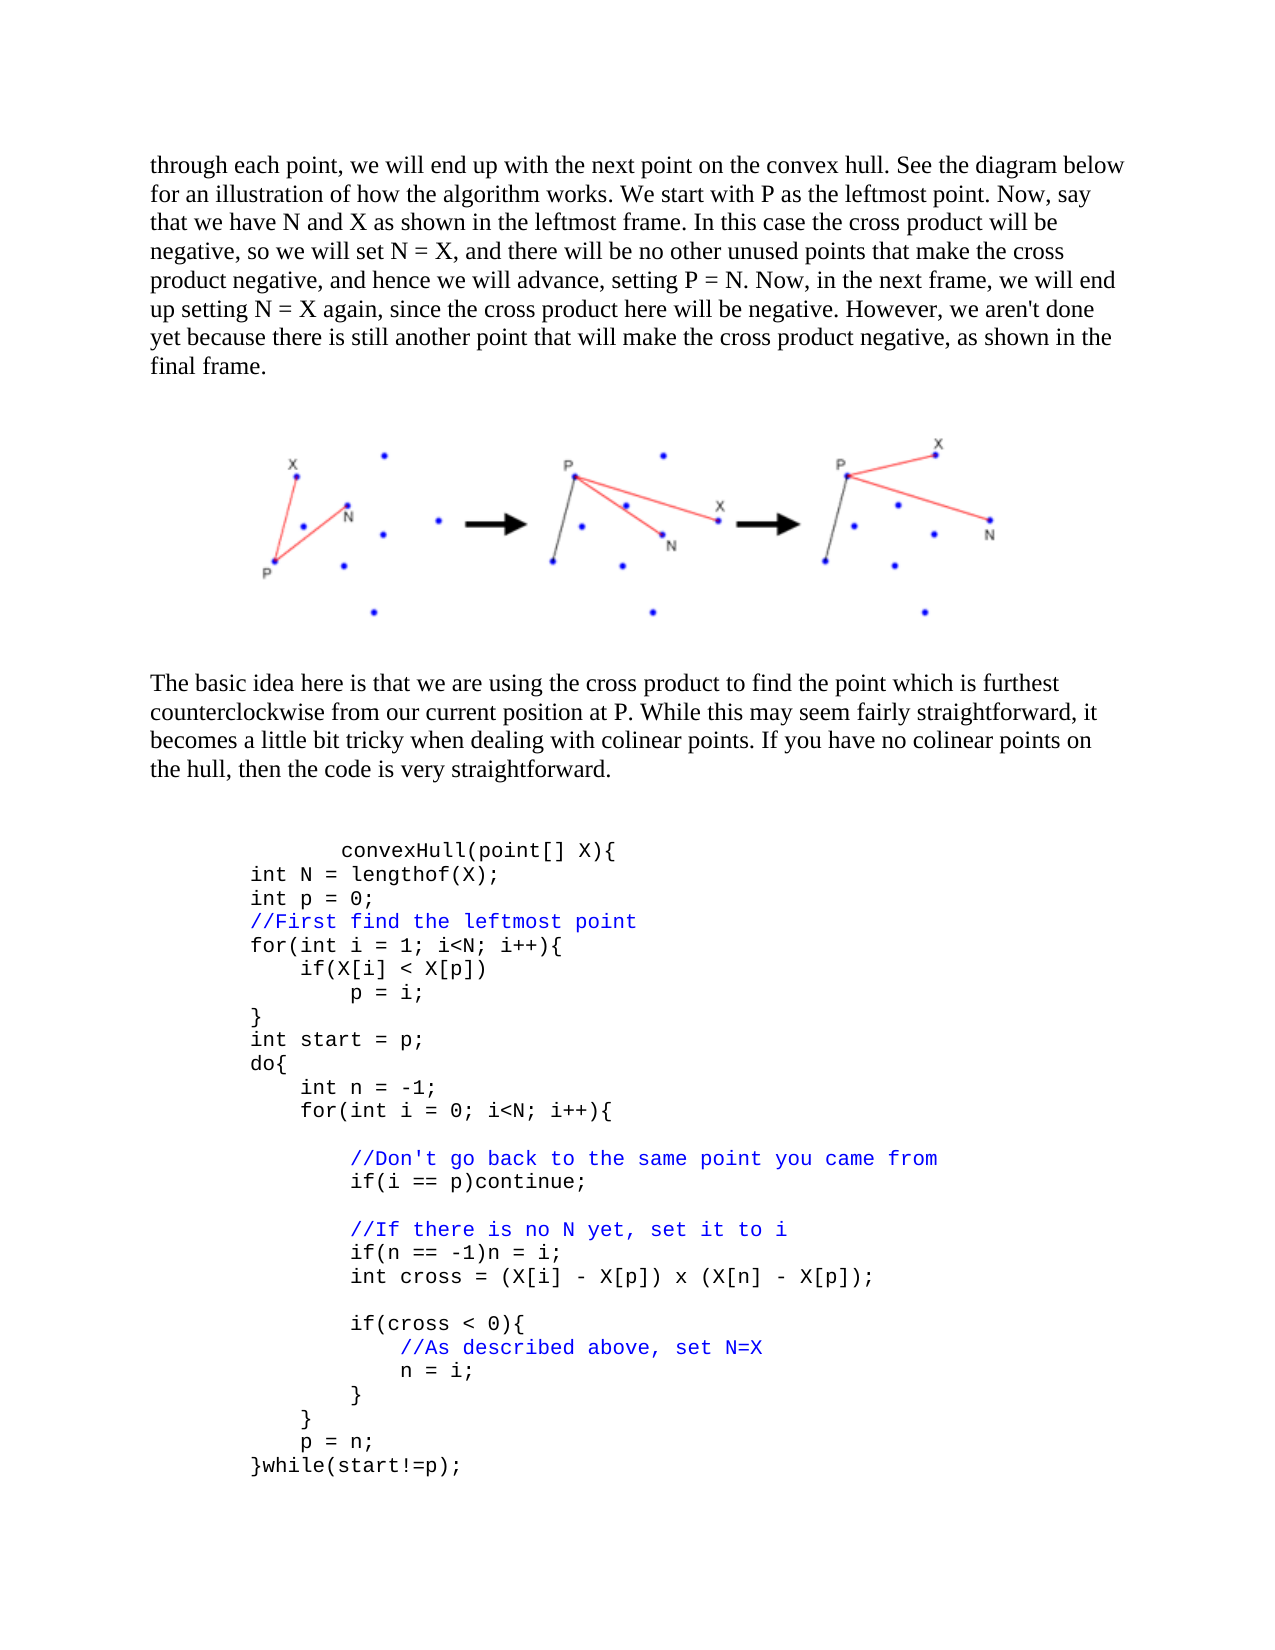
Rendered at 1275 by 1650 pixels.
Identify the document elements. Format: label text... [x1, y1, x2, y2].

text convexHull(point[] X){ [150, 840, 1125, 864]
text //As described above, set N=X [150, 1337, 1125, 1360]
text p = n; [150, 1431, 1125, 1455]
text int cross = (X[i] - X[p]) x (X[n] - X[p]); [150, 1266, 1125, 1289]
text n = i; [150, 1360, 1125, 1384]
text do{ [150, 1053, 1125, 1077]
text }while(start!=p); [150, 1455, 1125, 1479]
text int p = 0; [150, 887, 1125, 911]
text //First find the leftmost point [150, 911, 1125, 935]
text The basic idea here is that we are using the cross product to find the point which is furthest counterclockwise from our current position at P. While this may seem fairly straightforward, it becomes a little bit tricky when dealing with colinear points. If you have no colinear points on the hull, then the code is very straightforward. [150, 668, 1125, 783]
text if(n == -1)n = i; [150, 1242, 1125, 1266]
text int start = p; [150, 1029, 1125, 1053]
text } [150, 1384, 1125, 1408]
text if(cross < 0){ [150, 1313, 1125, 1337]
text //If there is no N yet, set it to i [150, 1218, 1125, 1242]
text } [150, 1408, 1125, 1431]
text } [150, 1006, 1125, 1029]
text if(X[i] < X[p]) [150, 958, 1125, 982]
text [150, 150, 1125, 380]
text //Don't go back to the same point you came from [150, 1148, 1125, 1171]
text p = i; [150, 982, 1125, 1006]
text for(int i = 0; i<N; i++){ [150, 1100, 1125, 1124]
text if(i == p)continue; [150, 1171, 1125, 1195]
picture [246, 409, 1029, 639]
text int n = -1; [150, 1077, 1125, 1100]
text for(int i = 1; i<N; i++){ [150, 935, 1125, 958]
text int N = lengthof(X); [150, 864, 1125, 887]
